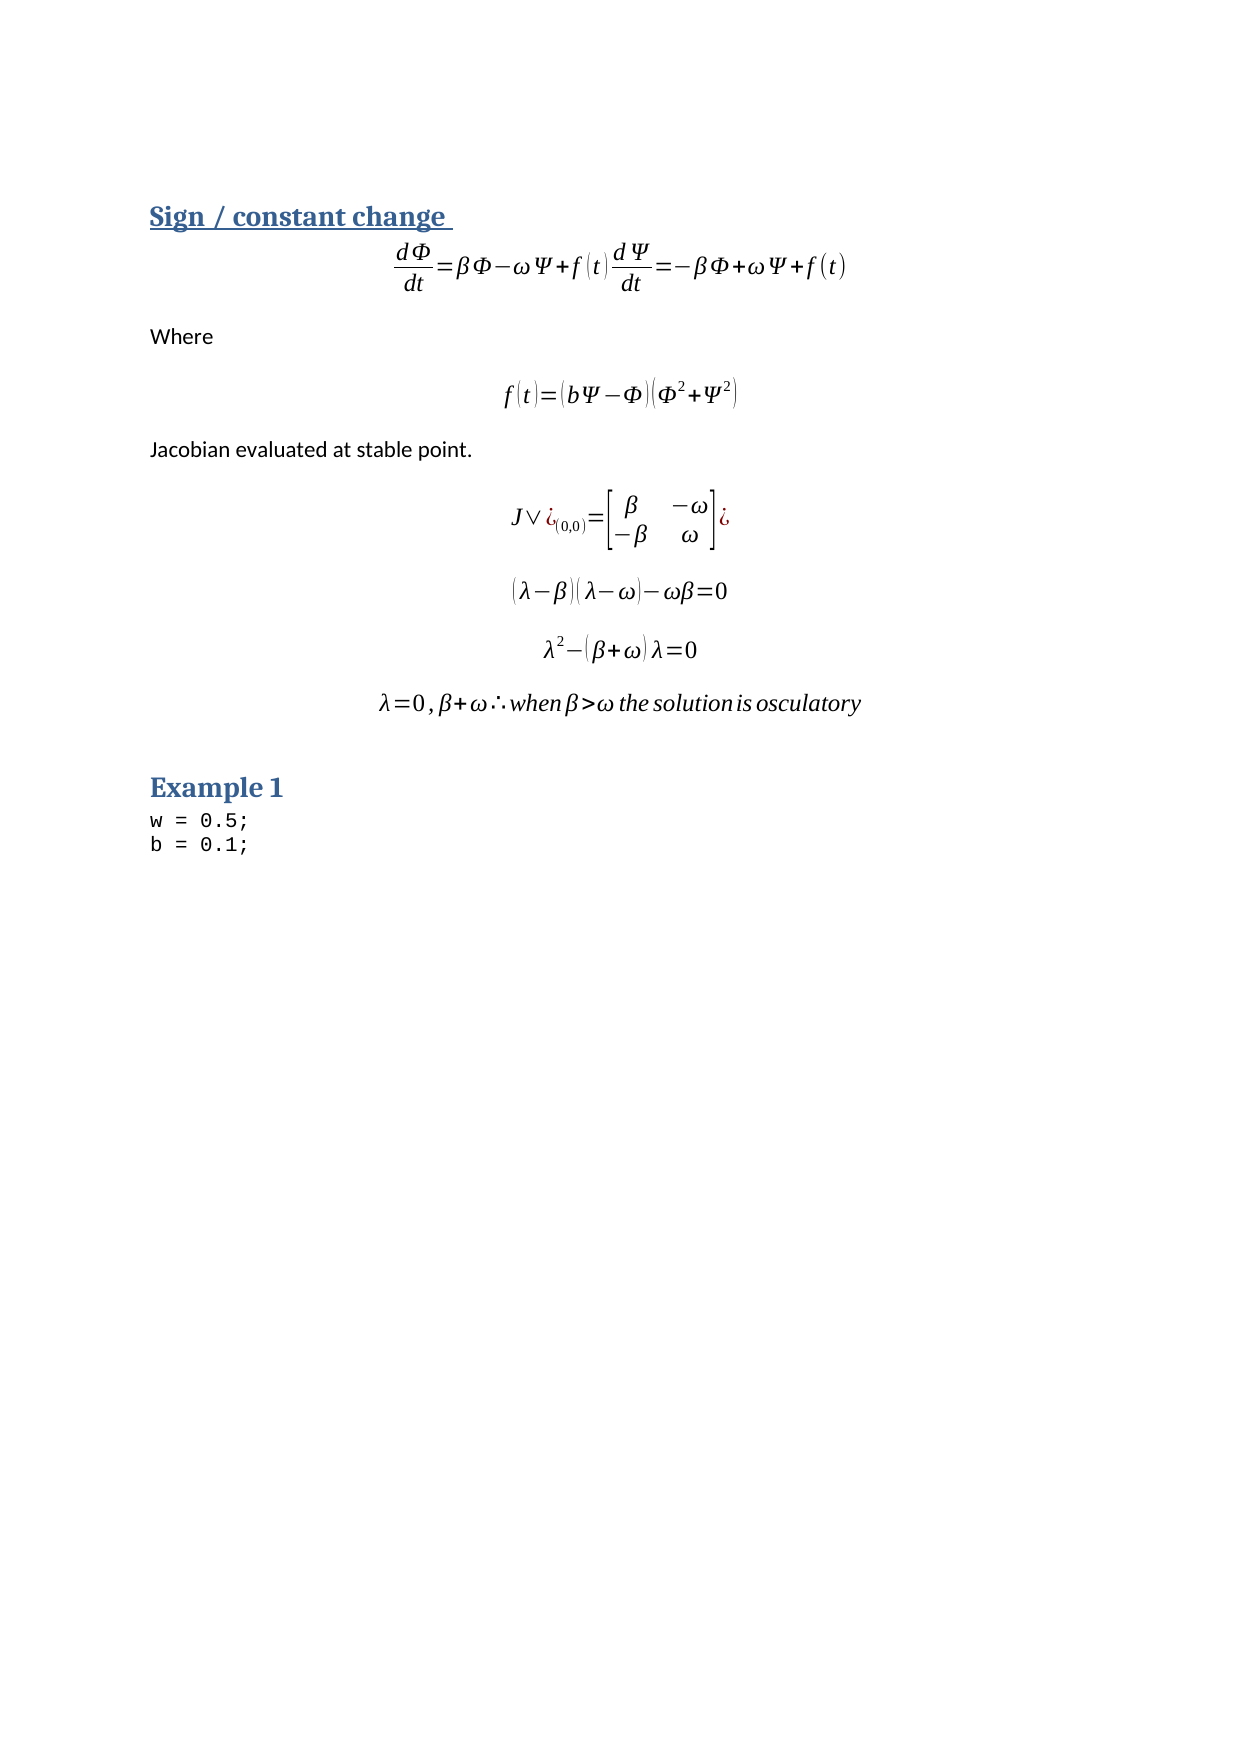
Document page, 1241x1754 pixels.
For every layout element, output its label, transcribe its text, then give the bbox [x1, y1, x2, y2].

subtitle Example 1 [150, 772, 1090, 805]
text Jacobian evaluated at stable point. [150, 435, 1090, 463]
text w = 0.5; [150, 810, 1090, 834]
text b = 0.1; [150, 834, 1090, 857]
subtitle Sign / constant change [150, 200, 1090, 233]
text Where [150, 322, 1090, 351]
